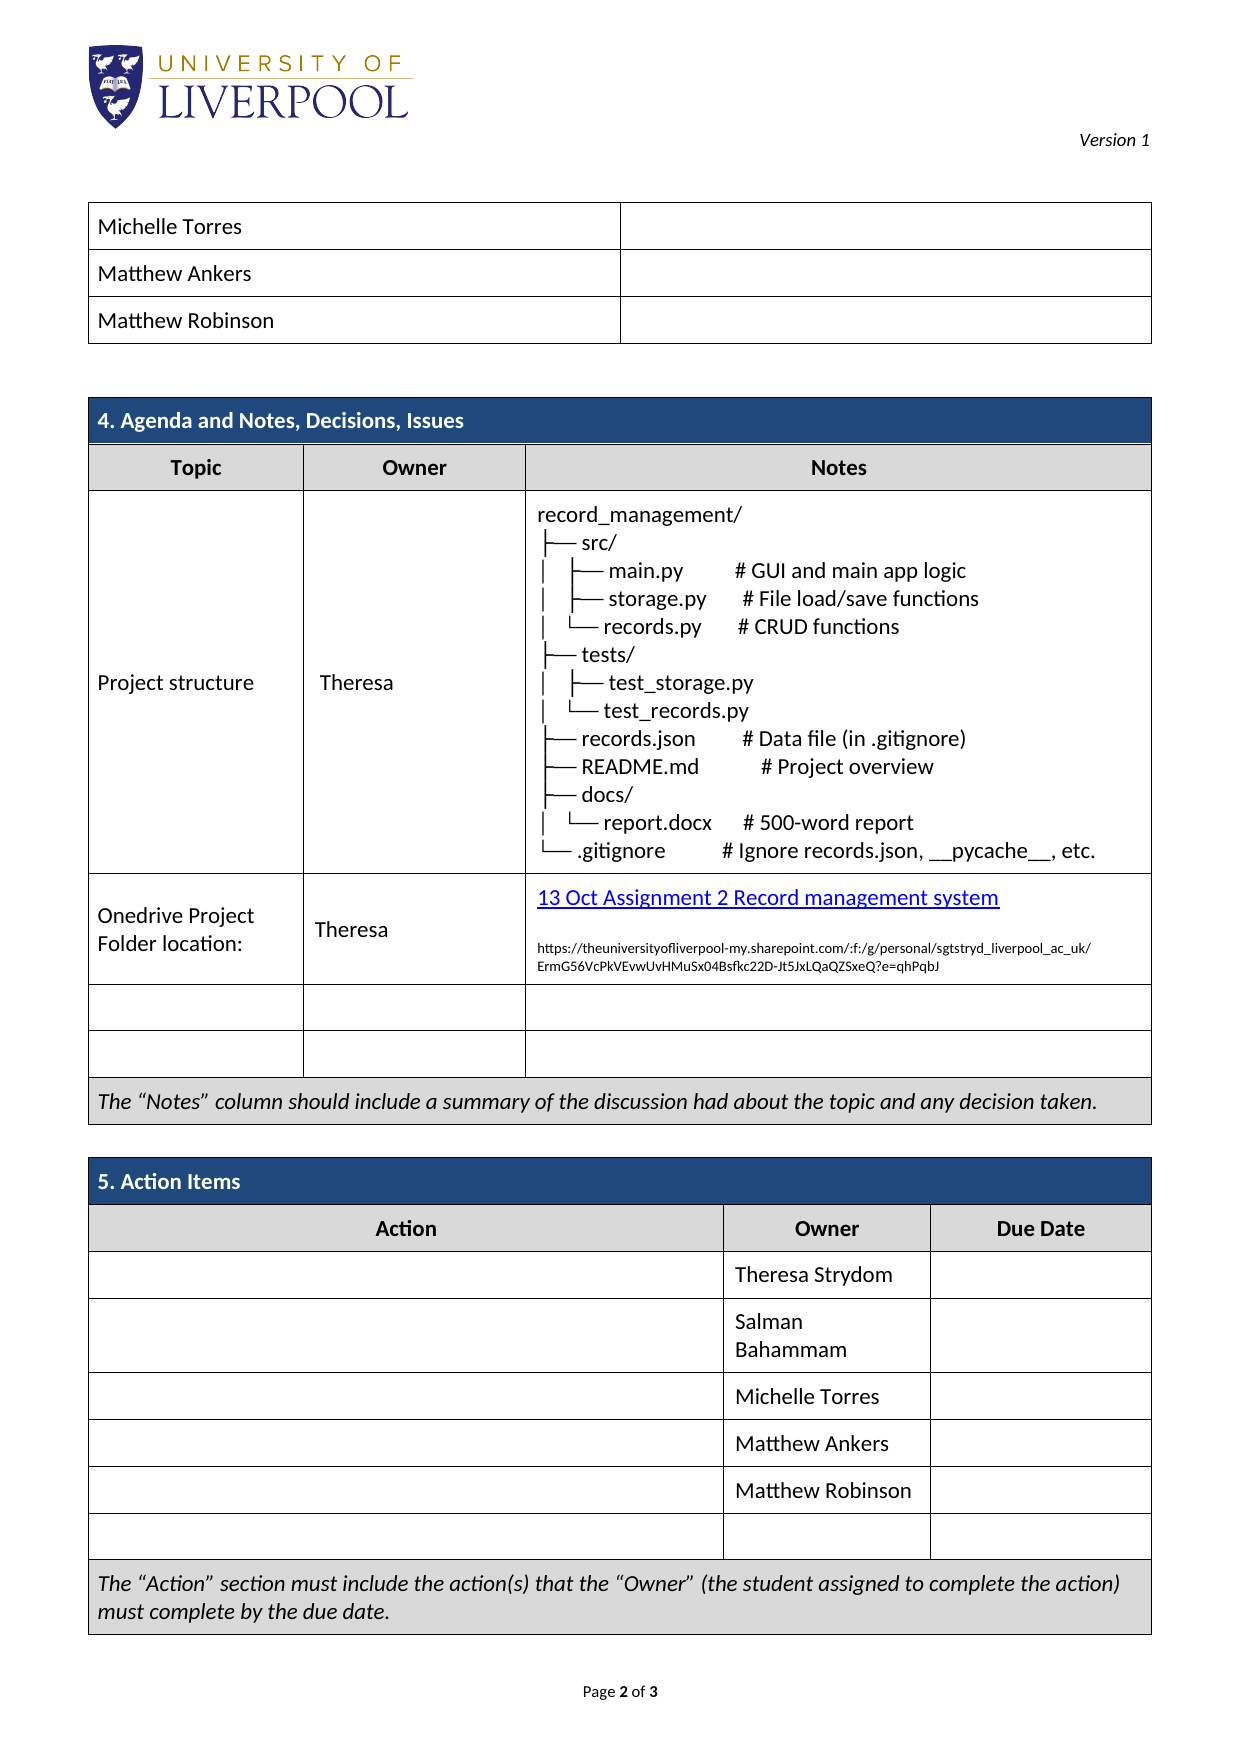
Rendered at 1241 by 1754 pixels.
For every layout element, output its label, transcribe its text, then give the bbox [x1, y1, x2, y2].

table_cell [89, 1373, 723, 1419]
table_cell Onedrive Project Folder location: [89, 874, 303, 984]
table_cell [621, 250, 1151, 296]
table_header 5. Action Items [89, 1158, 1151, 1204]
table_cell Topic [89, 445, 303, 490]
table_cell [89, 1467, 723, 1513]
table_cell [89, 1252, 723, 1297]
table_cell [89, 1031, 303, 1077]
table_cell [304, 985, 525, 1030]
table_cell [621, 297, 1151, 343]
table_cell Michelle Torres [724, 1373, 930, 1419]
table_header 4. Agenda and Notes, Decisions, Issues [89, 398, 1151, 443]
picture [88, 45, 414, 129]
table_cell Project structure [89, 491, 303, 873]
table_cell Theresa Strydom [724, 1252, 930, 1297]
table_cell Owner [724, 1205, 930, 1251]
table_cell Due Date [931, 1205, 1151, 1251]
table_cell [621, 203, 1151, 249]
table_cell record_management/ ├── src/ │ ├── main.py # GUI and main app logic │ ├── storage.py # File load/save functions │ └── records.py # CRUD functions ├── tests/ │ ├── test_storage.py │ └── test_records.py ├── records.json # Data file (in .gitignore) ├── README.md # Project overview ├── docs/ │ └── report.docx # 500-word report └── .gitignore # Ignore records.json, __pycache__, etc. [526, 491, 1151, 873]
table_cell Matthew Robinson [89, 297, 620, 343]
table_cell [89, 1420, 723, 1466]
table_cell [724, 1514, 930, 1559]
table_cell [89, 1299, 723, 1372]
table_cell Michelle Torres [89, 203, 620, 249]
table_cell [931, 1373, 1151, 1419]
table_cell [931, 1514, 1151, 1559]
table_cell Owner [304, 445, 525, 490]
table_cell [89, 1514, 723, 1559]
table_cell Theresa [304, 491, 525, 873]
table_cell [304, 1031, 525, 1077]
table_cell Matthew Robinson [724, 1467, 930, 1513]
table_cell [931, 1467, 1151, 1513]
table_cell Salman Bahammam [724, 1299, 930, 1372]
table_cell 13 Oct Assignment 2 Record management system https://theuniversityofliverpool-my.sharepoint.com/:f:/g/personal/sgtstryd_liverpool_ac_uk/ErmG56VcPkVEvwUvHMuSx04Bsfkc22D-Jt5JxLQaQZSxeQ?e=qhPqbJ [526, 874, 1151, 984]
table_cell The “Action” section must include the action(s) that the “Owner” (the student assigned to complete the action) must complete by the due date. [89, 1560, 1151, 1634]
table_cell Matthew Ankers [724, 1420, 930, 1466]
table_cell Theresa [304, 874, 525, 984]
table_cell Matthew Ankers [89, 250, 620, 296]
table_cell Notes [526, 445, 1151, 490]
table_cell [89, 985, 303, 1030]
table_cell [931, 1299, 1151, 1372]
table_cell [931, 1420, 1151, 1466]
table_cell The “Notes” column should include a summary of the discussion had about the topic and any decision taken. [89, 1078, 1151, 1124]
table_cell Action [89, 1205, 723, 1251]
table_cell [526, 985, 1151, 1030]
table_cell [526, 1031, 1151, 1077]
table_cell [931, 1252, 1151, 1297]
